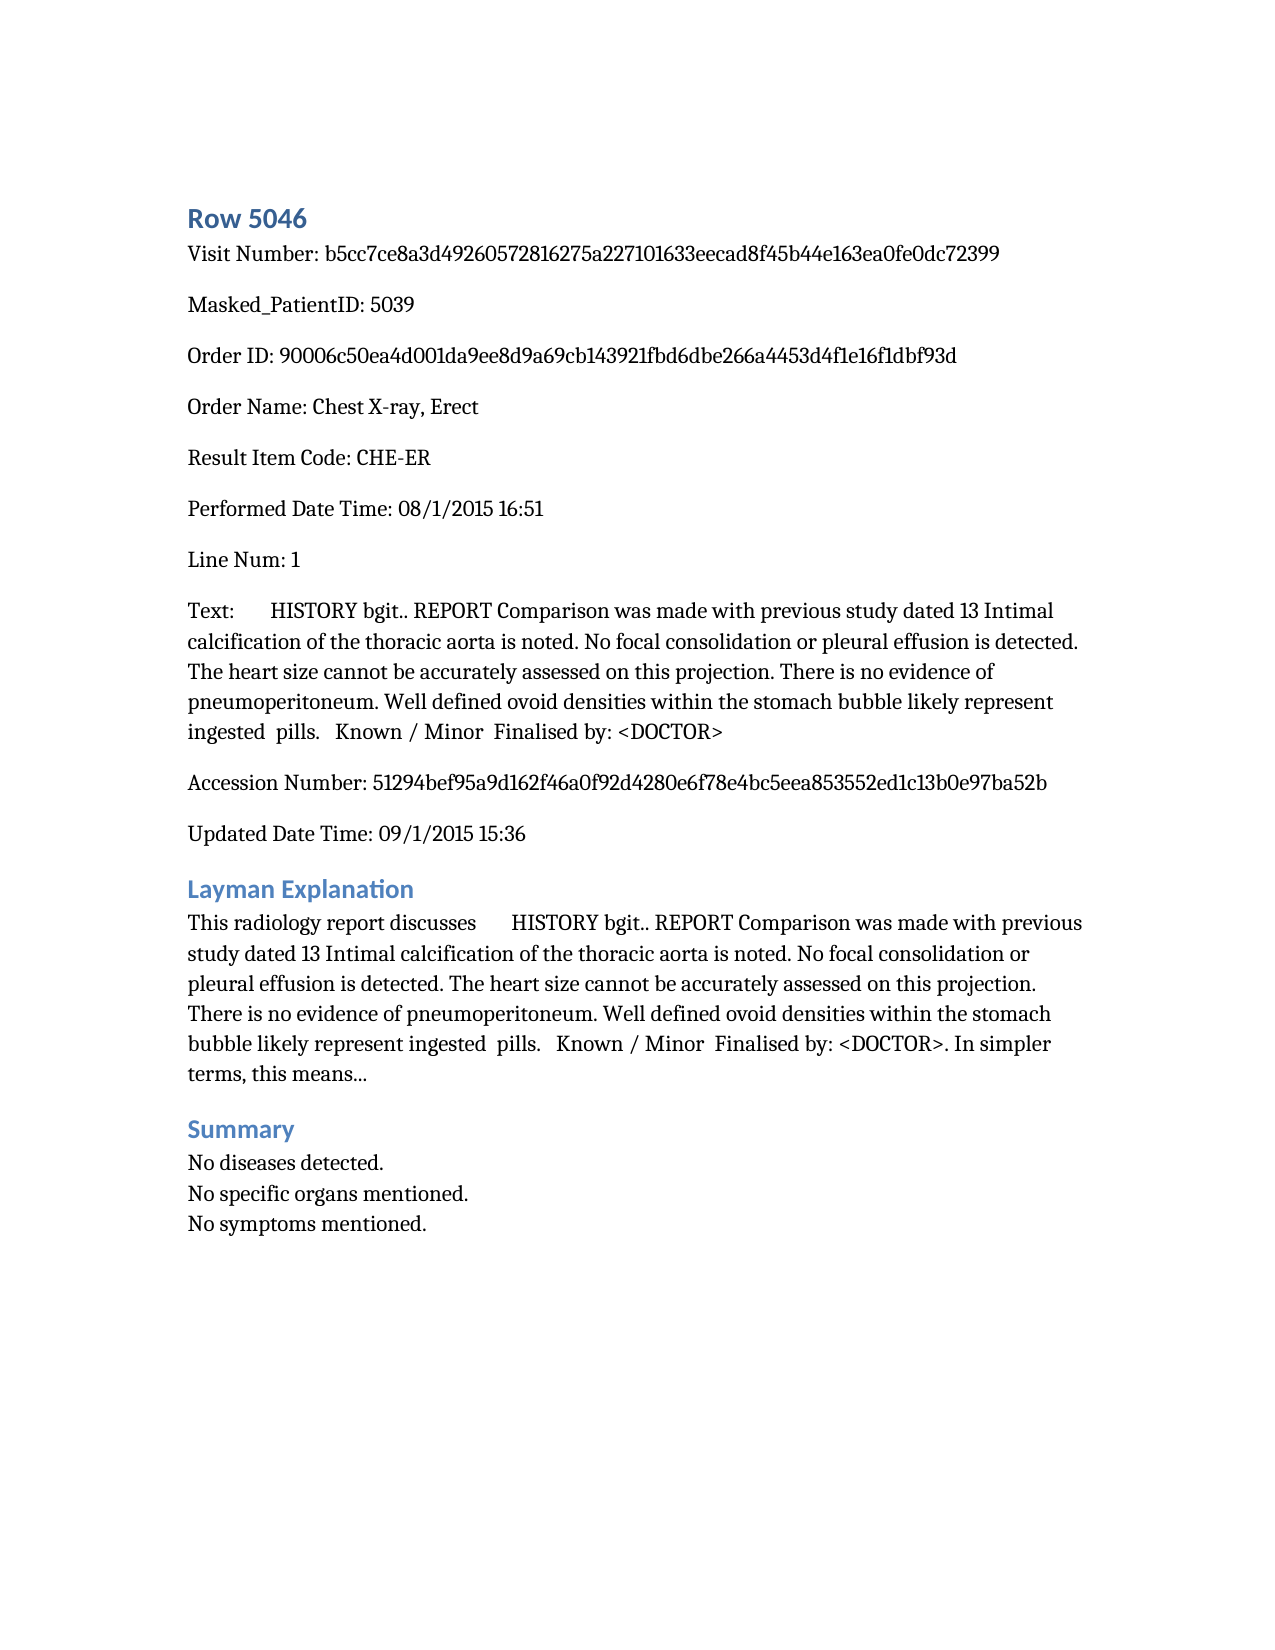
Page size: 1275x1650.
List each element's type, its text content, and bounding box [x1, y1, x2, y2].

subtitle Layman Explanation [187, 872, 1087, 905]
subtitle Row 5046 [187, 200, 1087, 236]
text Visit Number: b5cc7ce8a3d49260572816275a227101633eecad8f45b44e163ea0fe0dc72399 [187, 241, 1087, 267]
text Masked_PatientID: 5039 [187, 292, 1087, 318]
text No diseases detected. No specific organs mentioned. No symptoms mentioned. [187, 1150, 1087, 1237]
text Performed Date Time: 08/1/2015 16:51 [187, 496, 1087, 522]
text Order Name: Chest X-ray, Erect [187, 394, 1087, 420]
text Accession Number: 51294bef95a9d162f46a0f92d4280e6f78e4bc5eea853552ed1c13b0e97ba52b [187, 770, 1087, 796]
text Text: HISTORY bgit.. REPORT Comparison was made with previous study dated 13 Intimal calcification of the thoracic aorta is noted. No focal consolidation or pleural effusion is detected. The heart size cannot be accurately assessed on this projection. There is no evidence of pneumoperitoneum. Well defined ovoid densities within the stomach bubble likely represent ingested pills. Known / Minor Finalised by: <DOCTOR> [187, 598, 1087, 745]
text Order ID: 90006c50ea4d001da9ee8d9a69cb143921fbd6dbe266a4453d4f1e16f1dbf93d [187, 343, 1087, 369]
text This radiology report discusses HISTORY bgit.. REPORT Comparison was made with previous study dated 13 Intimal calcification of the thoracic aorta is noted. No focal consolidation or pleural effusion is detected. The heart size cannot be accurately assessed on this projection. There is no evidence of pneumoperitoneum. Well defined ovoid densities within the stomach bubble likely represent ingested pills. Known / Minor Finalised by: <DOCTOR>. In simpler terms, this means... [187, 910, 1087, 1087]
text Result Item Code: CHE-ER [187, 445, 1087, 471]
subtitle Summary [187, 1112, 1087, 1145]
text Line Num: 1 [187, 547, 1087, 573]
text Updated Date Time: 09/1/2015 15:36 [187, 821, 1087, 847]
